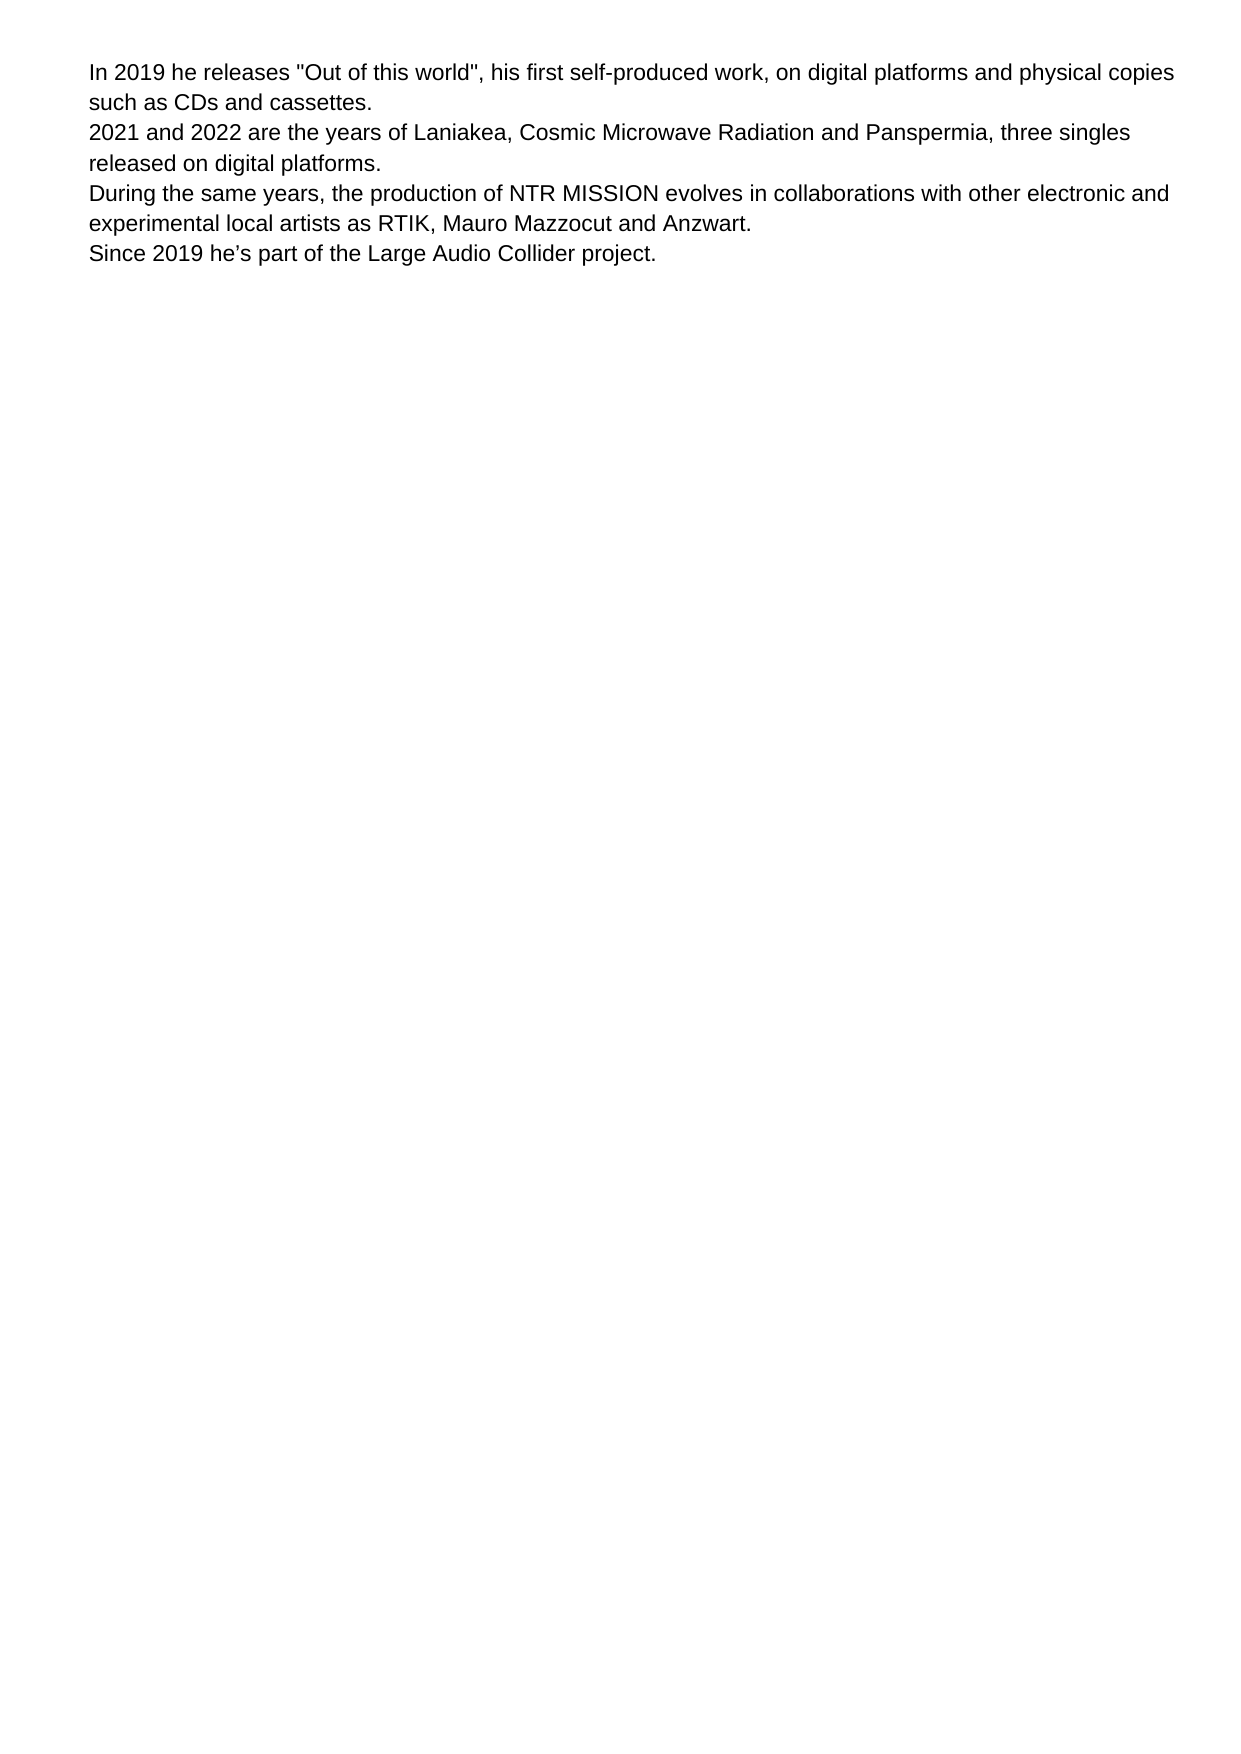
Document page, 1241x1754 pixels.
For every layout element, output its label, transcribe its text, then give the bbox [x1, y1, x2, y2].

text 2021 and 2022 are the years of Laniakea, Cosmic Microwave Radiation and Panspermia, three singles released on digital platforms. [88, 119, 1181, 176]
text During the same years, the production of NTR MISSION evolves in collaborations with other electronic and experimental local artists as RTIK, Mauro Mazzocut and Anzwart. [88, 180, 1181, 236]
text In 2019 he releases "Out of this world", his first self-produced work, on digital platforms and physical copies such as CDs and cassettes. [88, 59, 1181, 116]
text Since 2019 he’s part of the Large Audio Collider project. [88, 240, 1181, 267]
